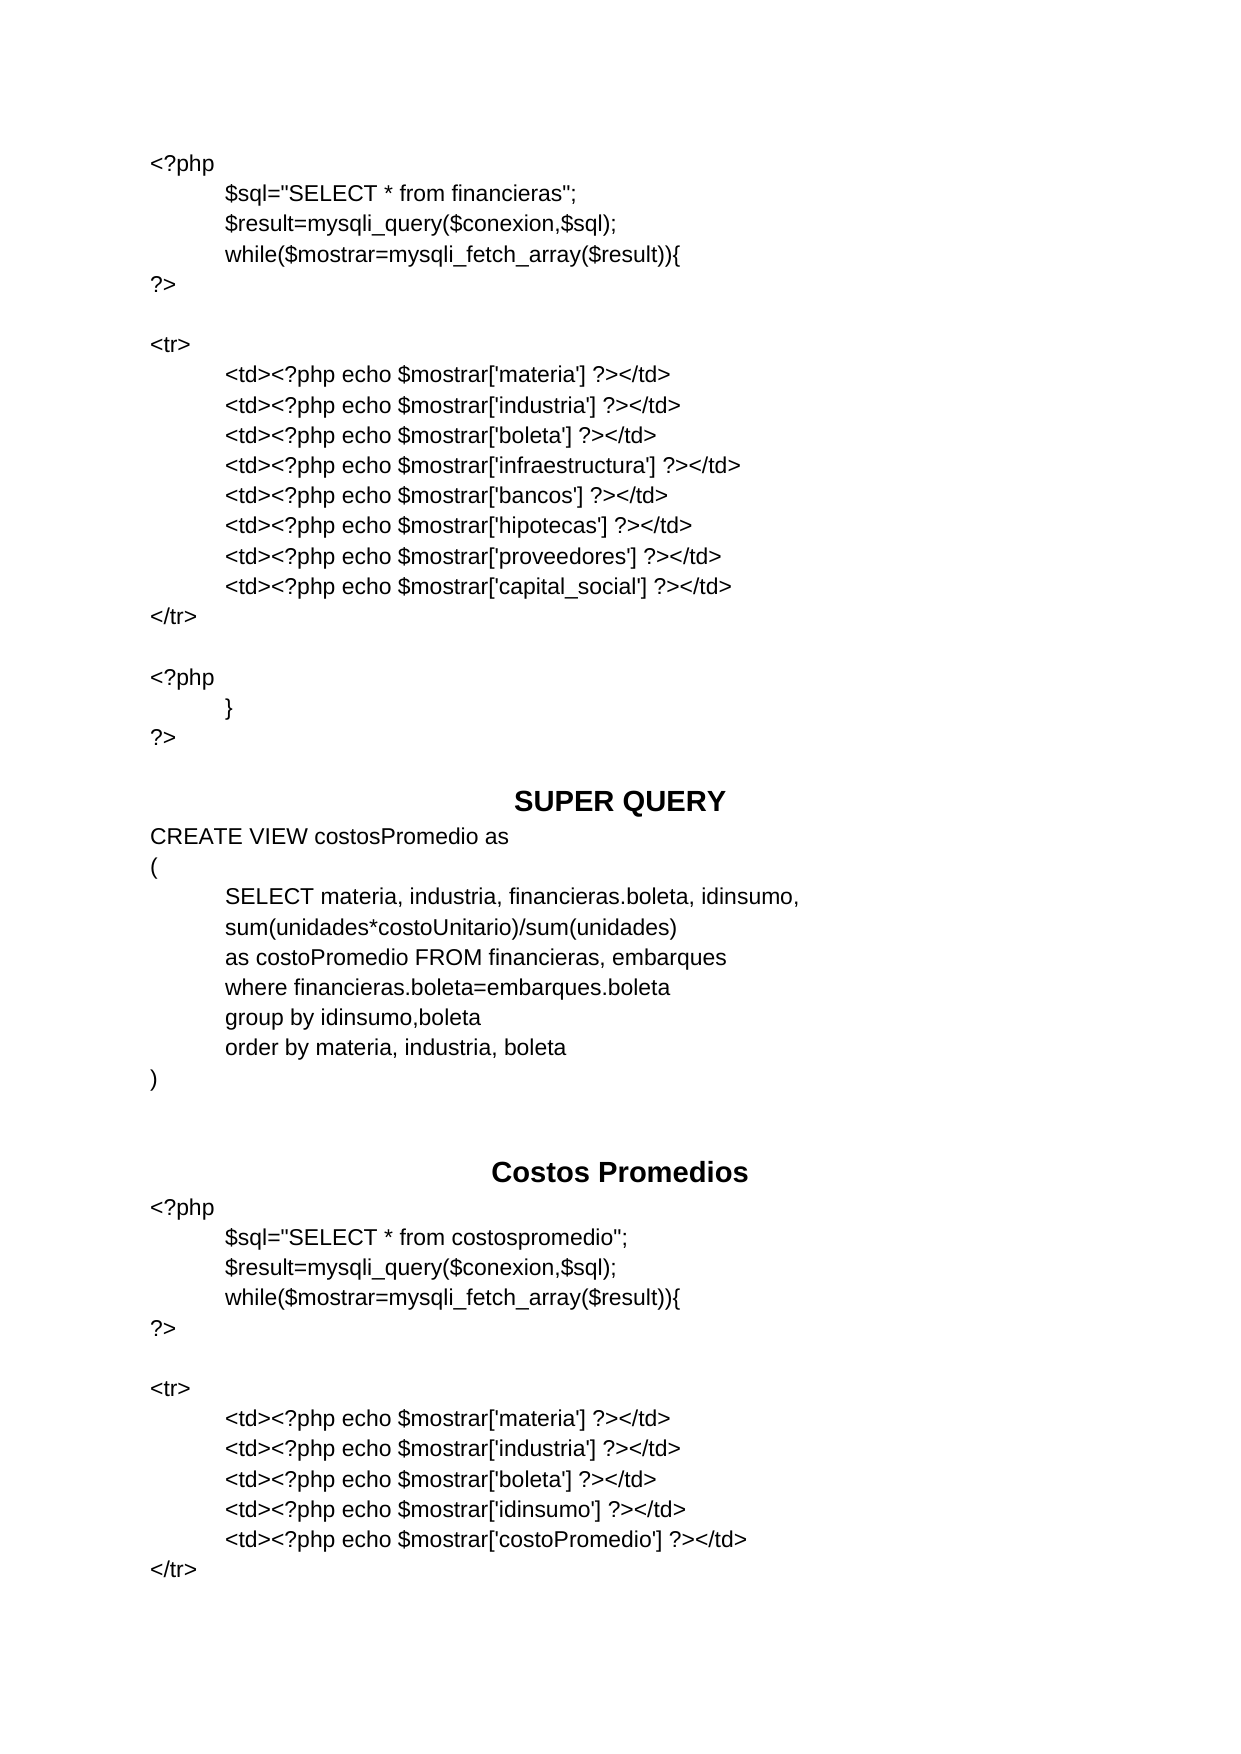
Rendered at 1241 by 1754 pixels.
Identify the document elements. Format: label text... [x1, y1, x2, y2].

text ( [150, 853, 1090, 879]
text $result=mysqli_query($conexion,$sql); [150, 210, 1090, 237]
text <td><?php echo $mostrar['idinsumo'] ?></td> [150, 1496, 1090, 1522]
text } [150, 694, 1090, 720]
text <td><?php echo $mostrar['bancos'] ?></td> [150, 482, 1090, 509]
text while($mostrar=mysqli_fetch_array($result)){ [150, 241, 1090, 267]
text <?php [150, 663, 1090, 690]
text </tr> [150, 1556, 1090, 1583]
text SUPER QUERY [150, 784, 1090, 818]
text <tr> [150, 331, 1090, 358]
text where financieras.boleta=embarques.boleta [225, 974, 1090, 1000]
text <td><?php echo $mostrar['boleta'] ?></td> [150, 1466, 1090, 1492]
text group by idinsumo,boleta [225, 1004, 1090, 1031]
text <td><?php echo $mostrar['materia'] ?></td> [150, 361, 1090, 388]
text CREATE VIEW costosPromedio as [150, 823, 1090, 849]
text as costoPromedio FROM financieras, embarques [225, 944, 1090, 970]
text <?php [150, 150, 1090, 176]
text <td><?php echo $mostrar['boleta'] ?></td> [150, 422, 1090, 448]
text <td><?php echo $mostrar['capital_social'] ?></td> [150, 573, 1090, 599]
text <td><?php echo $mostrar['proveedores'] ?></td> [150, 543, 1090, 569]
text ?> [150, 1314, 1090, 1341]
text <td><?php echo $mostrar['materia'] ?></td> [150, 1405, 1090, 1432]
text SELECT materia, industria, financieras.boleta, idinsumo, sum(unidades*costoUnitario)/sum(unidades) [225, 883, 1090, 940]
text <td><?php echo $mostrar['industria'] ?></td> [150, 1435, 1090, 1462]
text <?php [150, 1194, 1090, 1220]
text ?> [150, 724, 1090, 750]
text <td><?php echo $mostrar['hipotecas'] ?></td> [150, 512, 1090, 539]
text <td><?php echo $mostrar['infraestructura'] ?></td> [150, 452, 1090, 478]
text ) [150, 1064, 1090, 1091]
text order by materia, industria, boleta [225, 1034, 1090, 1061]
text <tr> [150, 1375, 1090, 1401]
text $sql="SELECT * from costospromedio"; [150, 1224, 1090, 1250]
text while($mostrar=mysqli_fetch_array($result)){ [150, 1284, 1090, 1311]
text <td><?php echo $mostrar['industria'] ?></td> [150, 392, 1090, 418]
text Costos Promedios [150, 1155, 1090, 1189]
text ?> [150, 271, 1090, 297]
text </tr> [150, 603, 1090, 629]
text <td><?php echo $mostrar['costoPromedio'] ?></td> [150, 1526, 1090, 1552]
text $sql="SELECT * from financieras"; [150, 180, 1090, 207]
text $result=mysqli_query($conexion,$sql); [150, 1254, 1090, 1281]
